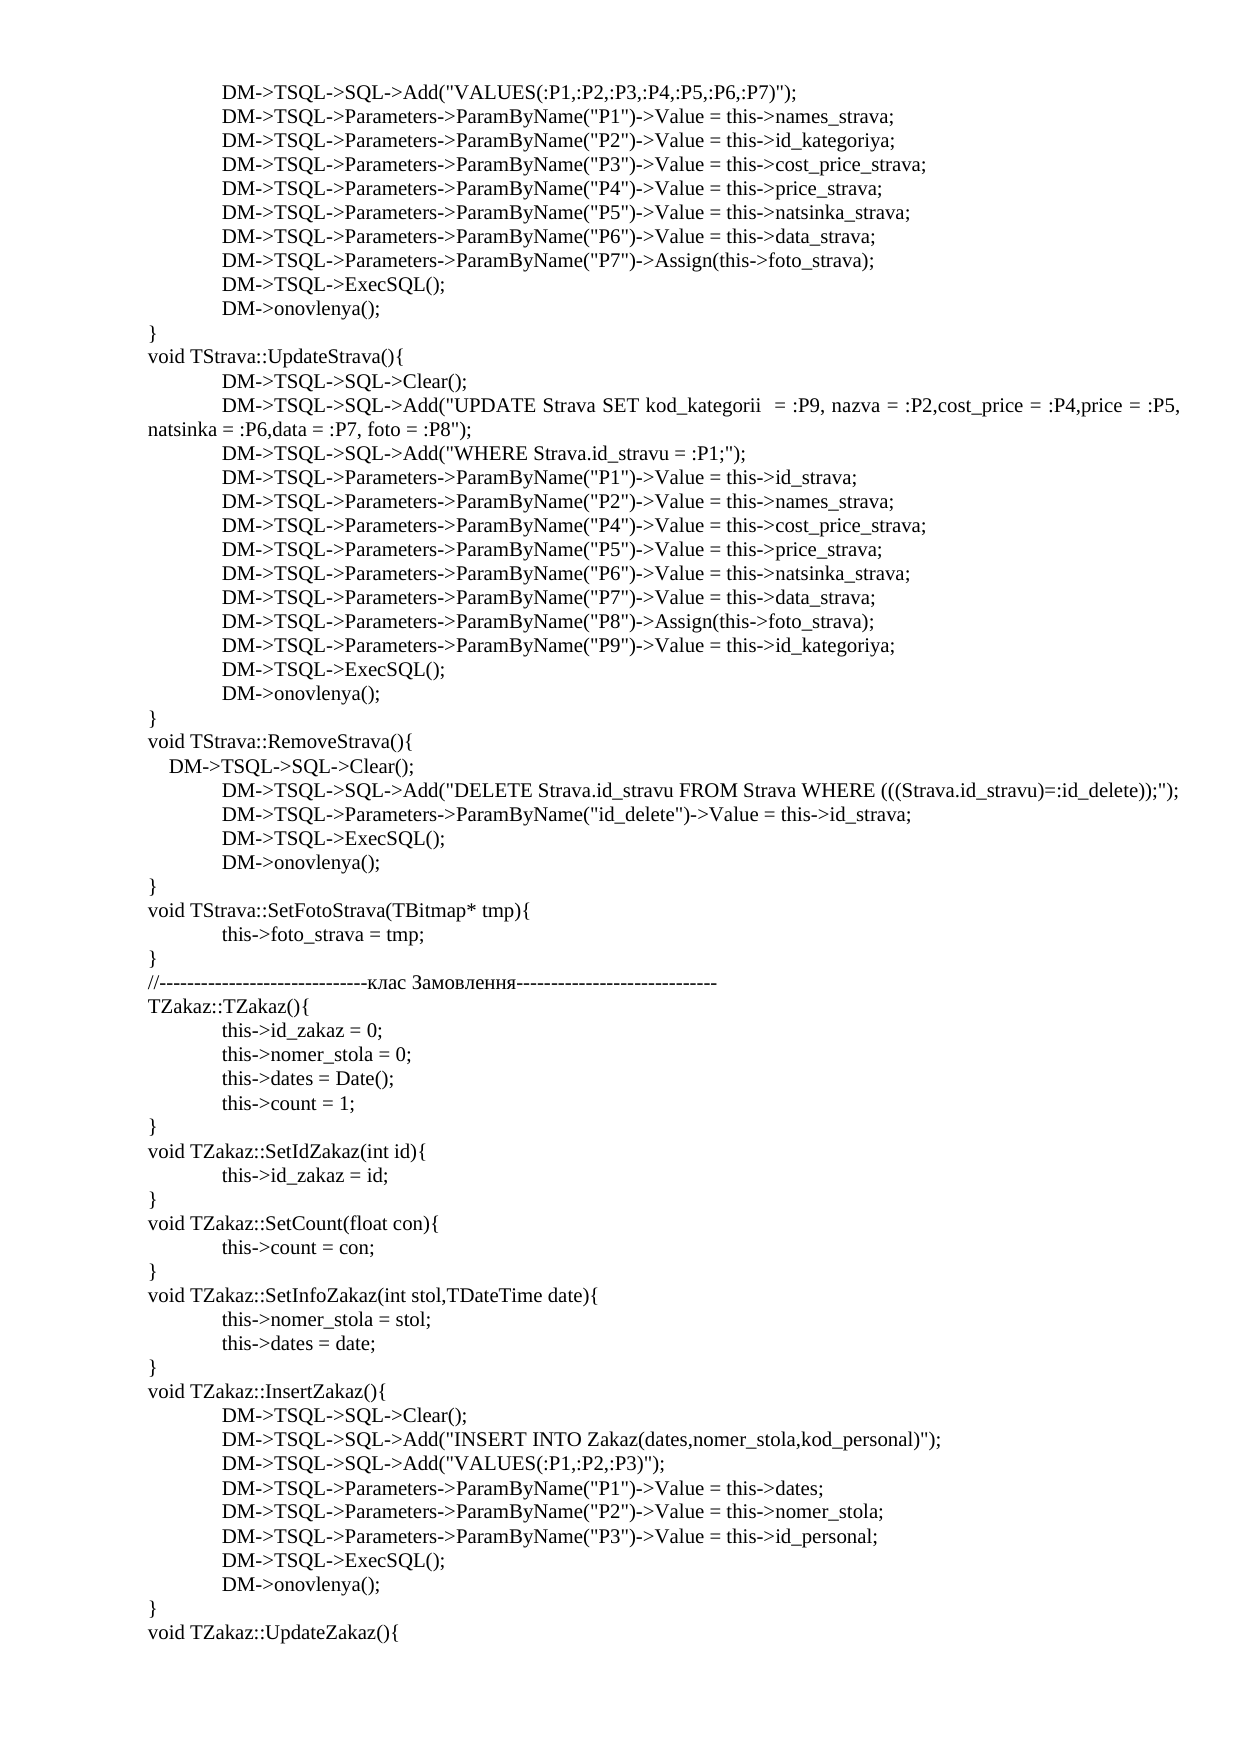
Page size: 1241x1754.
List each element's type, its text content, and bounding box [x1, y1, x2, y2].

text this->dates = Date(); [148, 1066, 1181, 1090]
text DM->onovlenya(); [148, 296, 1181, 320]
text } [148, 874, 1181, 898]
text DM->TSQL->ExecSQL(); [148, 1548, 1181, 1572]
text DM->TSQL->SQL->Add("DELETE Strava.id_stravu FROM Strava WHERE (((Strava.id_stravu)=:id_delete));"); [148, 778, 1181, 802]
text DM->TSQL->SQL->Add("UPDATE Strava SET kod_kategorii = :P9, nazva = :P2,cost_price = :P4,price = :P5, natsinka = :P6,data = :P7, foto = :P8"); [148, 393, 1181, 441]
text DM->TSQL->Parameters->ParamByName("P4")->Value = this->cost_price_strava; [148, 513, 1181, 537]
text DM->TSQL->Parameters->ParamByName("P2")->Value = this->id_kategoriya; [148, 128, 1181, 152]
text void TZakaz::InsertZakaz(){ [148, 1379, 1181, 1403]
text } [148, 320, 1181, 344]
text } [148, 1596, 1181, 1620]
text DM->TSQL->Parameters->ParamByName("P4")->Value = this->price_strava; [148, 176, 1181, 200]
text } [148, 1355, 1181, 1379]
text DM->TSQL->ExecSQL(); [148, 657, 1181, 681]
text this->nomer_stola = 0; [148, 1042, 1181, 1066]
text void TZakaz::SetInfoZakaz(int stol,TDateTime date){ [148, 1283, 1181, 1307]
text } [148, 1187, 1181, 1211]
text void TStrava::SetFotoStrava(TBitmap* tmp){ [148, 898, 1181, 922]
text DM->TSQL->Parameters->ParamByName("P6")->Value = this->data_strava; [148, 224, 1181, 248]
text DM->TSQL->Parameters->ParamByName("P7")->Assign(this->foto_strava); [148, 248, 1181, 272]
text DM->TSQL->Parameters->ParamByName("P5")->Value = this->natsinka_strava; [148, 200, 1181, 224]
text DM->onovlenya(); [148, 850, 1181, 874]
text DM->TSQL->ExecSQL(); [148, 826, 1181, 850]
text this->dates = date; [148, 1331, 1181, 1355]
text this->count = con; [148, 1235, 1181, 1259]
text } [148, 1259, 1181, 1283]
text DM->TSQL->SQL->Add("VALUES(:P1,:P2,:P3)"); [148, 1451, 1181, 1475]
text DM->TSQL->Parameters->ParamByName("P1")->Value = this->names_strava; [148, 104, 1181, 128]
text this->nomer_stola = stol; [148, 1307, 1181, 1331]
text DM->TSQL->Parameters->ParamByName("id_delete")->Value = this->id_strava; [148, 802, 1181, 826]
text void TZakaz::SetCount(float con){ [148, 1211, 1181, 1235]
text DM->onovlenya(); [148, 681, 1181, 705]
text DM->TSQL->Parameters->ParamByName("P6")->Value = this->natsinka_strava; [148, 561, 1181, 585]
text DM->TSQL->Parameters->ParamByName("P1")->Value = this->id_strava; [148, 465, 1181, 489]
text DM->TSQL->SQL->Add("VALUES(:P1,:P2,:P3,:P4,:P5,:P6,:P7)"); [148, 80, 1181, 104]
text } [148, 1114, 1181, 1138]
text DM->TSQL->SQL->Clear(); [148, 368, 1181, 393]
text DM->TSQL->Parameters->ParamByName("P2")->Value = this->nomer_stola; [148, 1499, 1181, 1523]
text DM->TSQL->SQL->Clear(); [148, 753, 1181, 778]
text DM->TSQL->Parameters->ParamByName("P3")->Value = this->cost_price_strava; [148, 152, 1181, 176]
text this->foto_strava = tmp; [148, 922, 1181, 946]
text } [148, 705, 1181, 729]
text DM->TSQL->Parameters->ParamByName("P5")->Value = this->price_strava; [148, 537, 1181, 561]
text DM->TSQL->Parameters->ParamByName("P9")->Value = this->id_kategoriya; [148, 633, 1181, 657]
text DM->TSQL->SQL->Add("WHERE Strava.id_stravu = :P1;"); [148, 441, 1181, 465]
text this->id_zakaz = id; [148, 1163, 1181, 1187]
text DM->onovlenya(); [148, 1572, 1181, 1596]
text DM->TSQL->Parameters->ParamByName("P1")->Value = this->dates; [148, 1475, 1181, 1499]
text DM->TSQL->SQL->Add("INSERT INTO Zakaz(dates,nomer_stola,kod_personal)"); [148, 1427, 1181, 1451]
text void TStrava::UpdateStrava(){ [148, 344, 1181, 368]
text } [148, 946, 1181, 970]
text TZakaz::TZakaz(){ [148, 994, 1181, 1018]
text this->count = 1; [148, 1090, 1181, 1114]
text DM->TSQL->ExecSQL(); [148, 272, 1181, 296]
text DM->TSQL->Parameters->ParamByName("P7")->Value = this->data_strava; [148, 585, 1181, 609]
text DM->TSQL->Parameters->ParamByName("P3")->Value = this->id_personal; [148, 1523, 1181, 1548]
text DM->TSQL->Parameters->ParamByName("P8")->Assign(this->foto_strava); [148, 609, 1181, 633]
text //------------------------------клас Замовлення----------------------------- [148, 970, 1181, 994]
text void TZakaz::SetIdZakaz(int id){ [148, 1138, 1181, 1163]
text this->id_zakaz = 0; [148, 1018, 1181, 1042]
text DM->TSQL->SQL->Clear(); [148, 1403, 1181, 1427]
text void TZakaz::UpdateZakaz(){ [148, 1620, 1181, 1644]
text DM->TSQL->Parameters->ParamByName("P2")->Value = this->names_strava; [148, 489, 1181, 513]
text void TStrava::RemoveStrava(){ [148, 729, 1181, 753]
